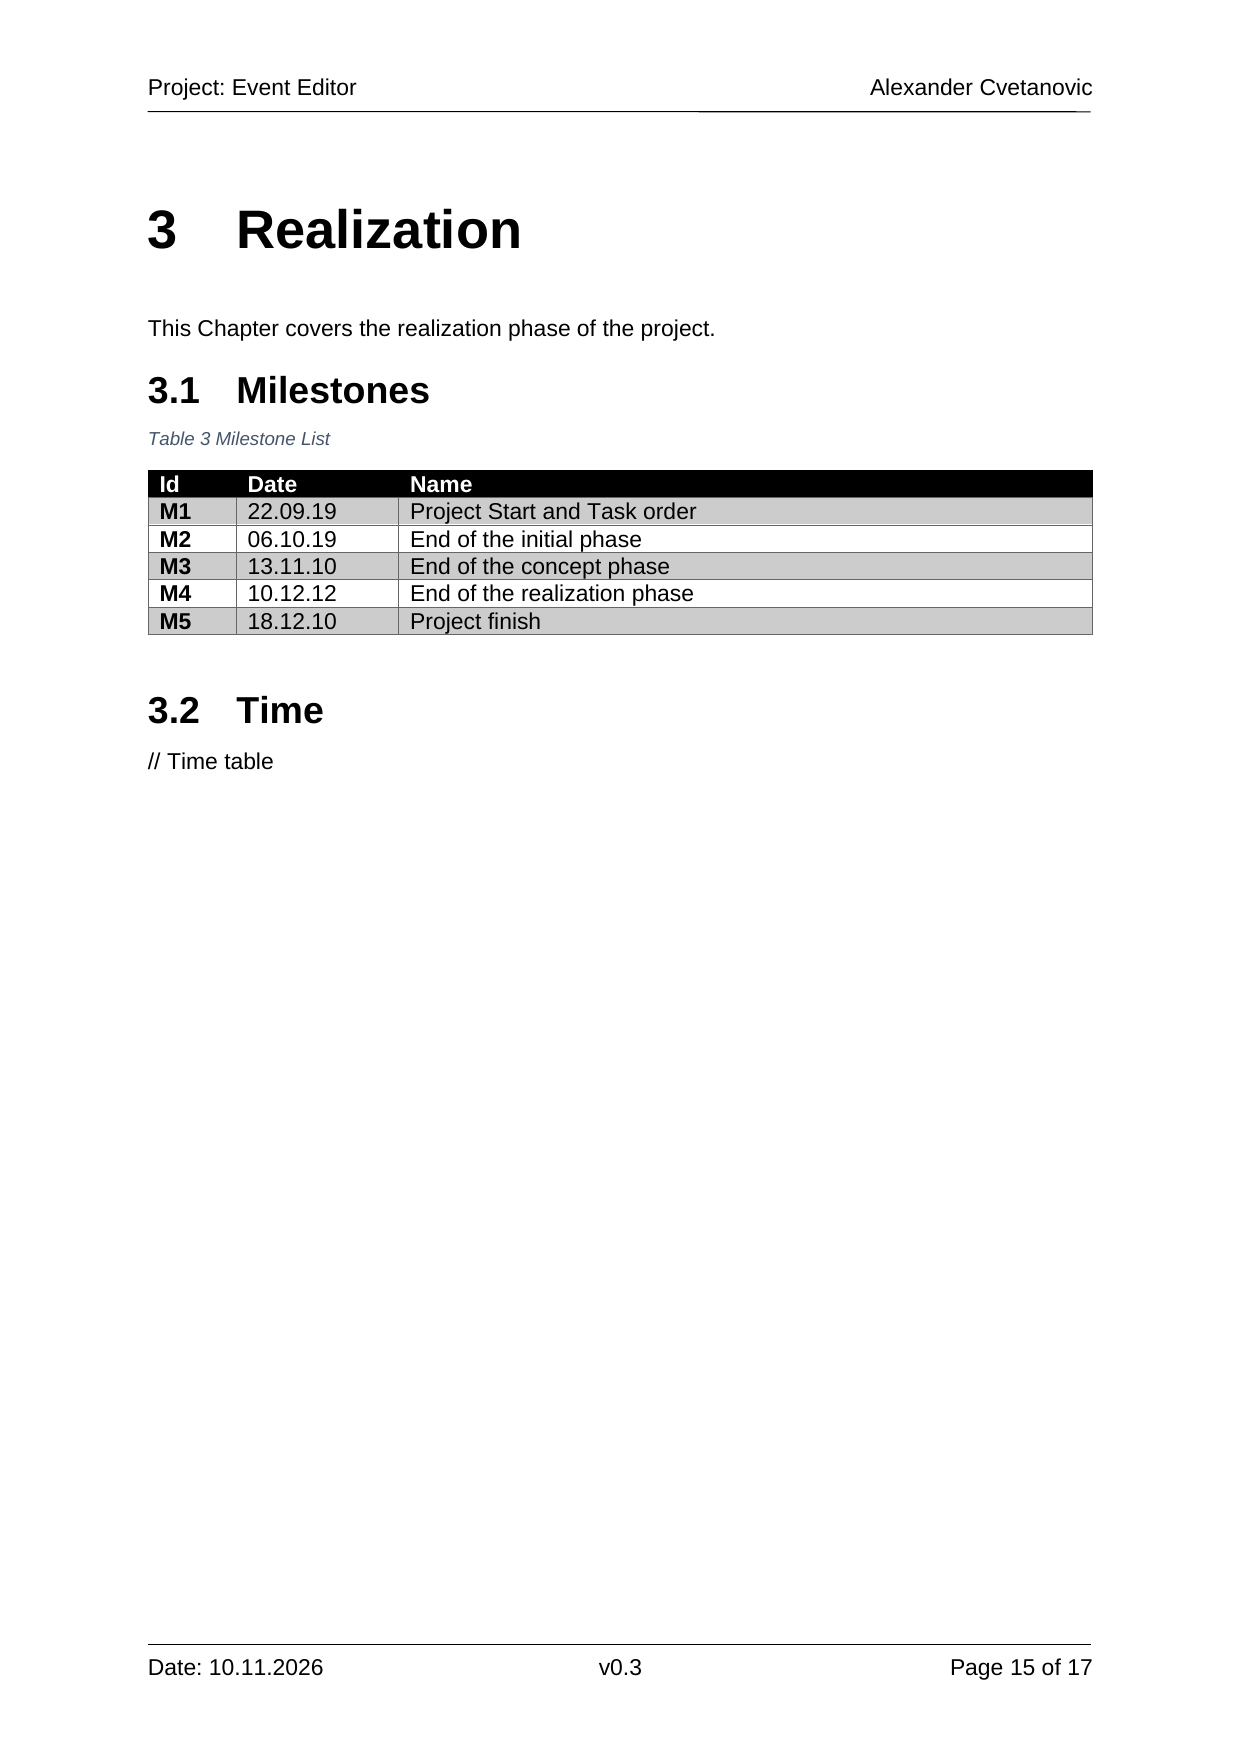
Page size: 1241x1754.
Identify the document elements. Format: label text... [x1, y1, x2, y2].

text Table 3 Milestone List [148, 427, 1093, 449]
text // Time table [148, 748, 1093, 774]
table_cell 18.12.10 [237, 608, 398, 634]
text This Chapter covers the realization phase of the project. [148, 315, 1093, 341]
table_cell 13.11.10 [237, 553, 398, 579]
table_cell M2 [149, 526, 236, 552]
table_cell End of the concept phase [399, 553, 1092, 579]
table_cell M1 [149, 498, 236, 524]
table_cell 06.10.19 [237, 526, 398, 552]
table_cell Project Start and Task order [399, 498, 1092, 524]
table_header Name [399, 471, 1092, 497]
table_header Id [149, 471, 236, 497]
table_cell M3 [149, 553, 236, 579]
table_cell End of the initial phase [399, 526, 1092, 552]
table_cell End of the realization phase [399, 580, 1092, 607]
table_cell 10.12.12 [237, 580, 398, 607]
table_header Date [237, 471, 398, 497]
subtitle Realization [148, 198, 1093, 260]
table_cell 22.09.19 [237, 498, 398, 524]
subtitle Time [148, 688, 1093, 732]
table_cell M5 [149, 608, 236, 634]
subtitle Milestones [148, 368, 1093, 411]
table_cell Project finish [399, 608, 1092, 634]
table_cell M4 [149, 580, 236, 607]
